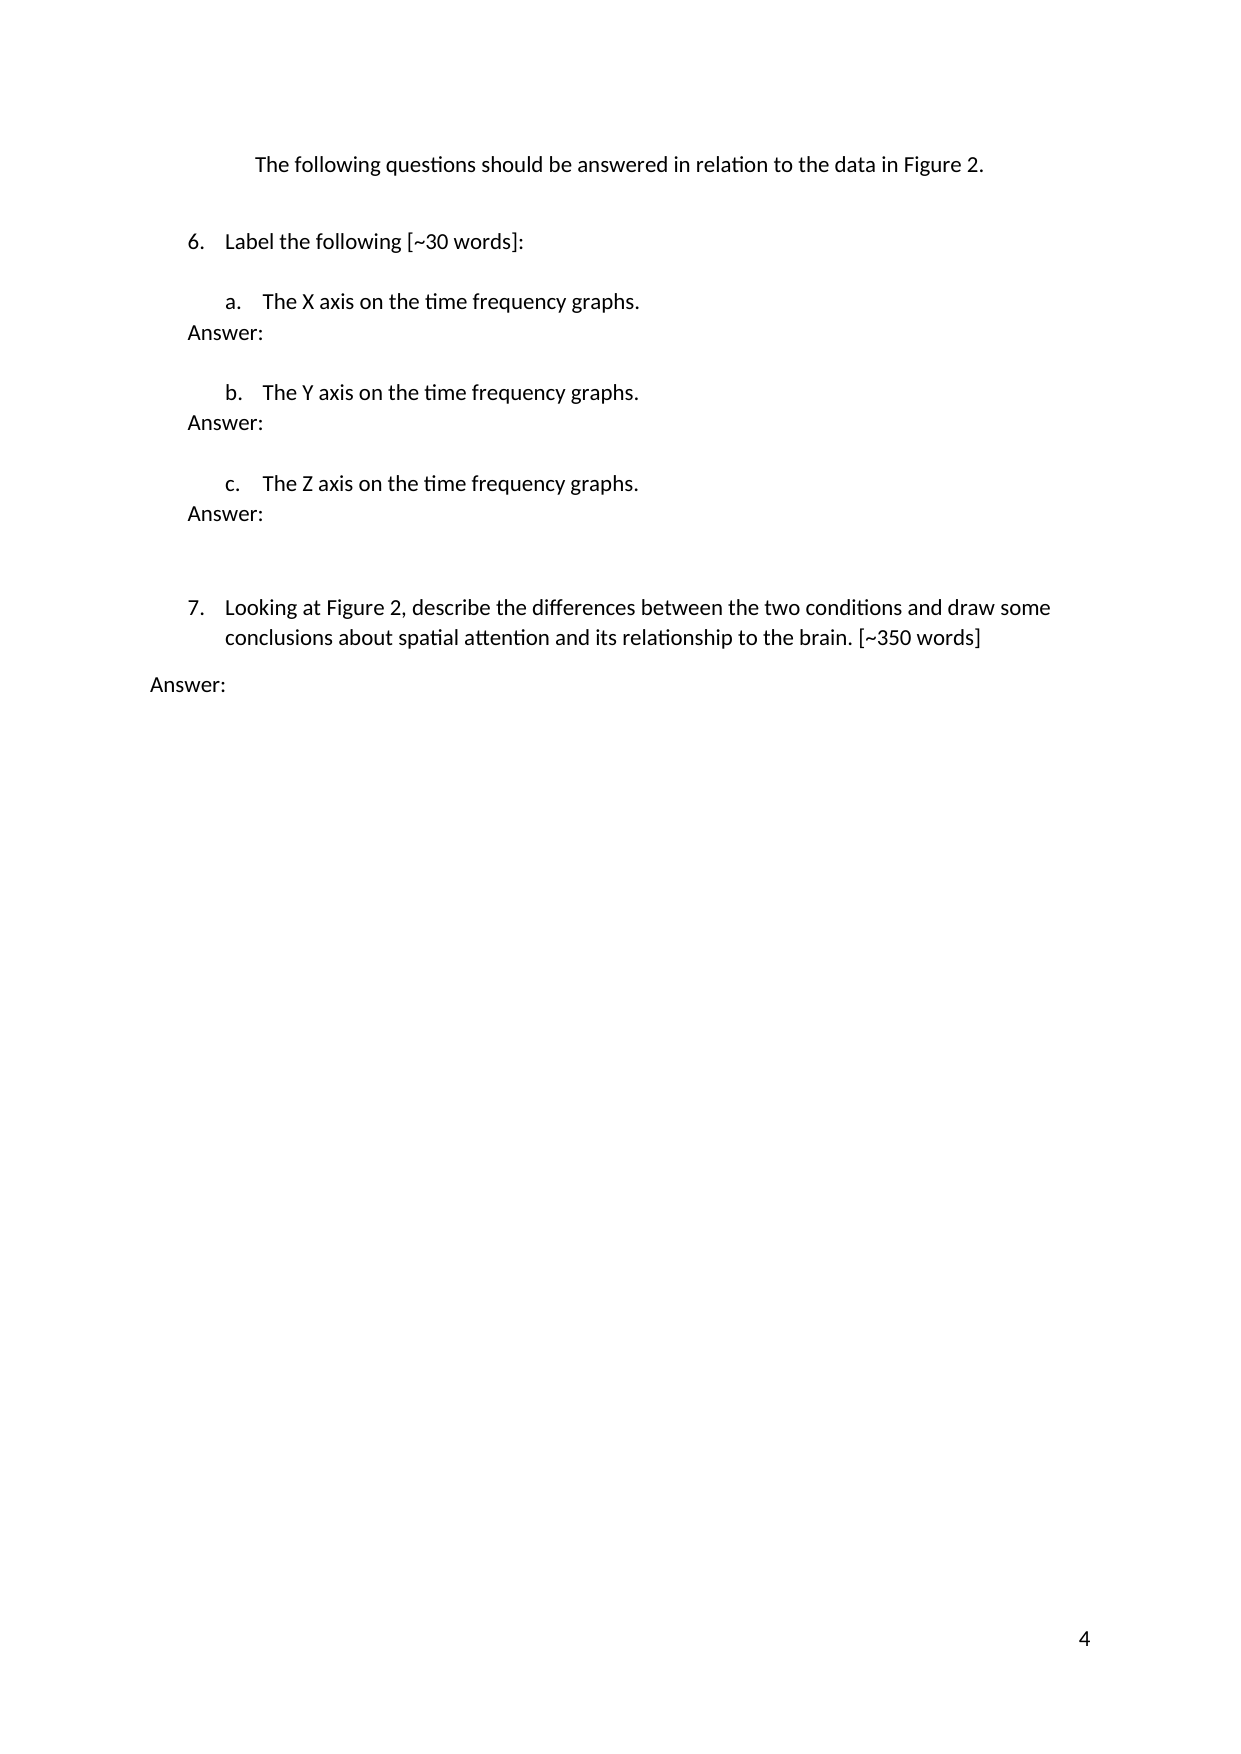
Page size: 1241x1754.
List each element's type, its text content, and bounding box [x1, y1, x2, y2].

list The Y axis on the time frequency graphs. [225, 378, 1090, 406]
list Answer: [187, 318, 1090, 346]
list Answer: [187, 499, 1090, 527]
text Answer: [150, 670, 1090, 698]
list The Z axis on the time frequency graphs. [225, 469, 1090, 497]
list Answer: [187, 408, 1090, 436]
list Looking at Figure 2, describe the differences between the two conditions and draw some conclusions about spatial attention and its relationship to the brain. [~350 words] [187, 593, 1090, 651]
text The following questions should be answered in relation to the data in Figure 2. [150, 150, 1090, 178]
list Label the following [~30 words]: [187, 227, 1090, 255]
list The X axis on the time frequency graphs. [225, 287, 1090, 316]
